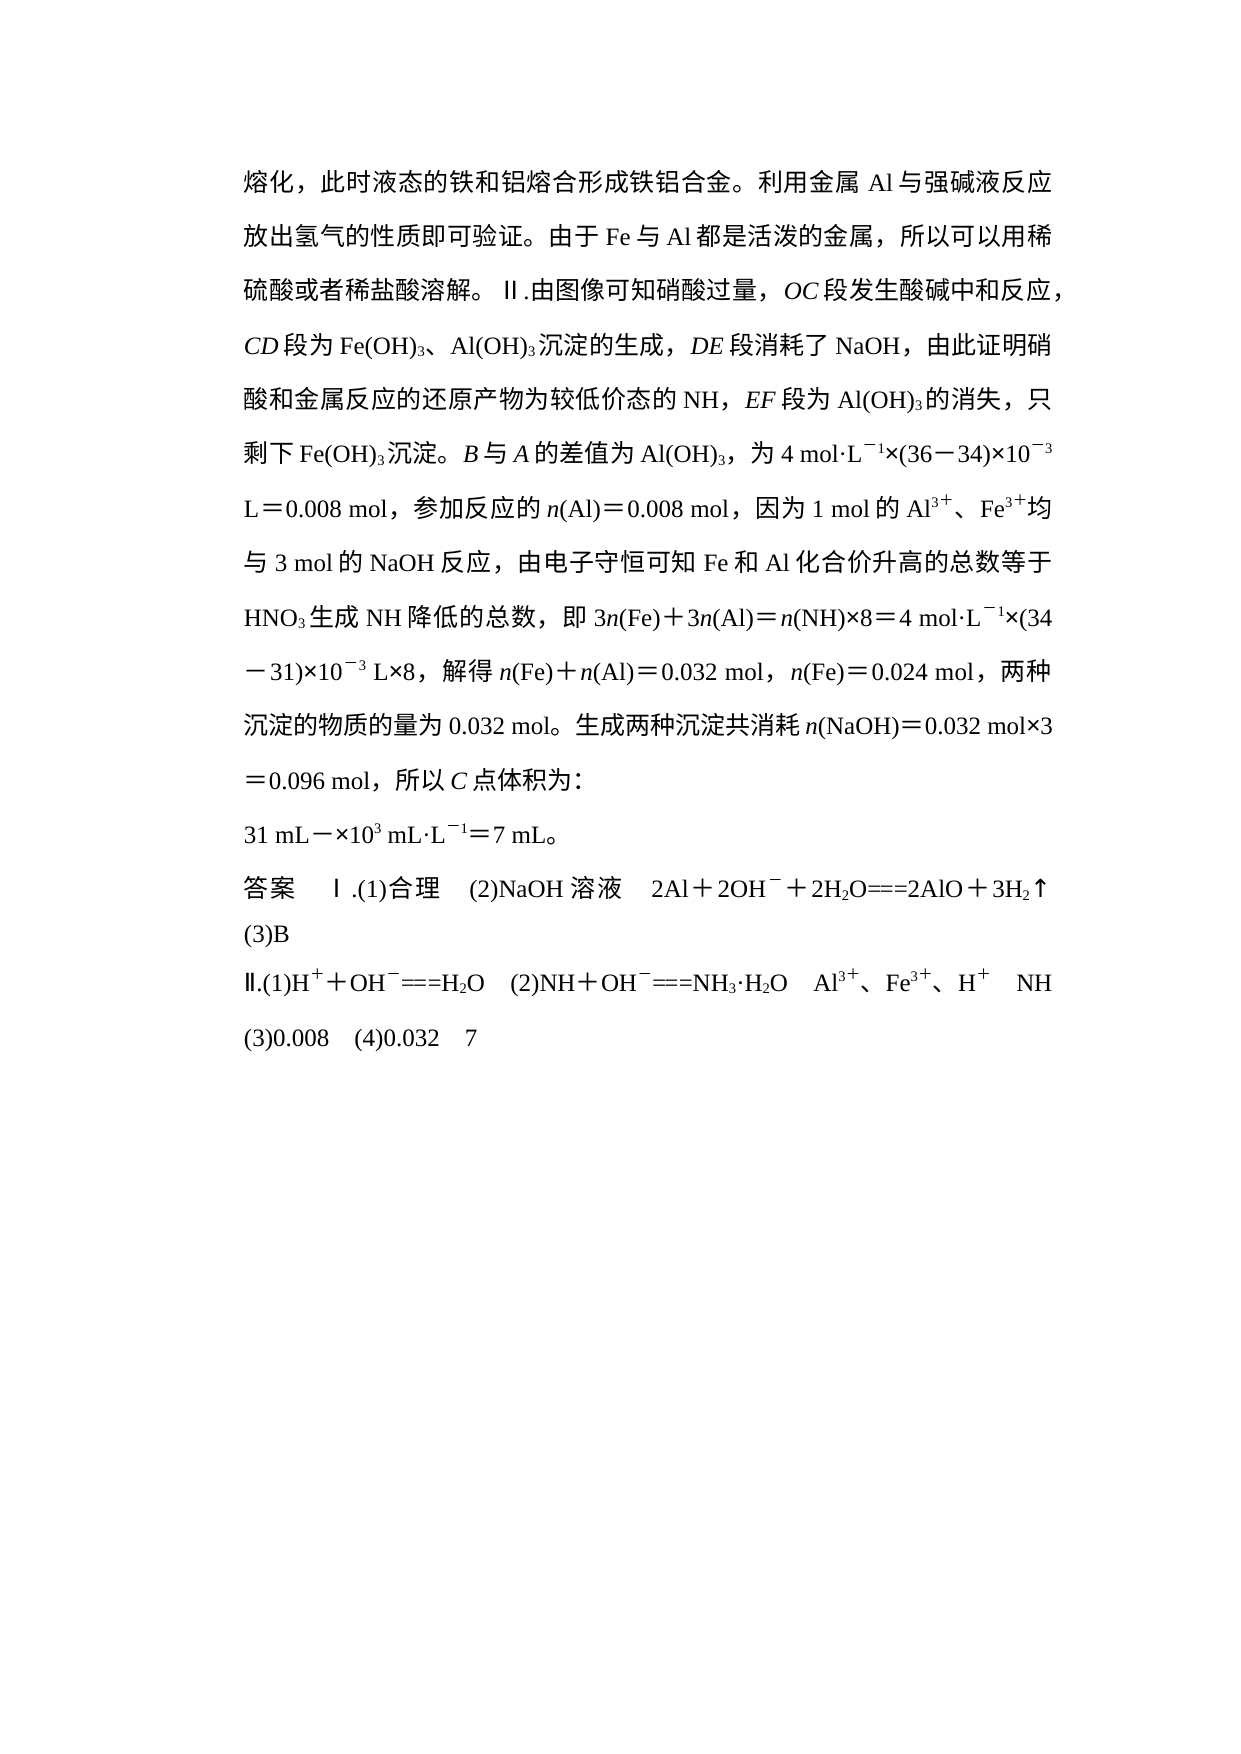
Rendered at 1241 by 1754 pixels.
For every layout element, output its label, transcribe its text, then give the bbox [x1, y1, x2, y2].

text Ⅱ.(1)H＋＋OH－===H2O (2)NH＋OH－===NH3·H2O Al3＋、Fe3＋、H＋ NH (3)0.008 (4)0.032 7 [206, 963, 1053, 1053]
text 31 mL－×103 mL·L－1＝7 mL。 [206, 814, 1053, 851]
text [206, 162, 1053, 796]
text 答案 Ⅰ.(1)合理 (2)NaOH溶液 2Al＋2OH－＋2H2O===2AlO＋3H2↑ (3)B [206, 869, 1053, 948]
